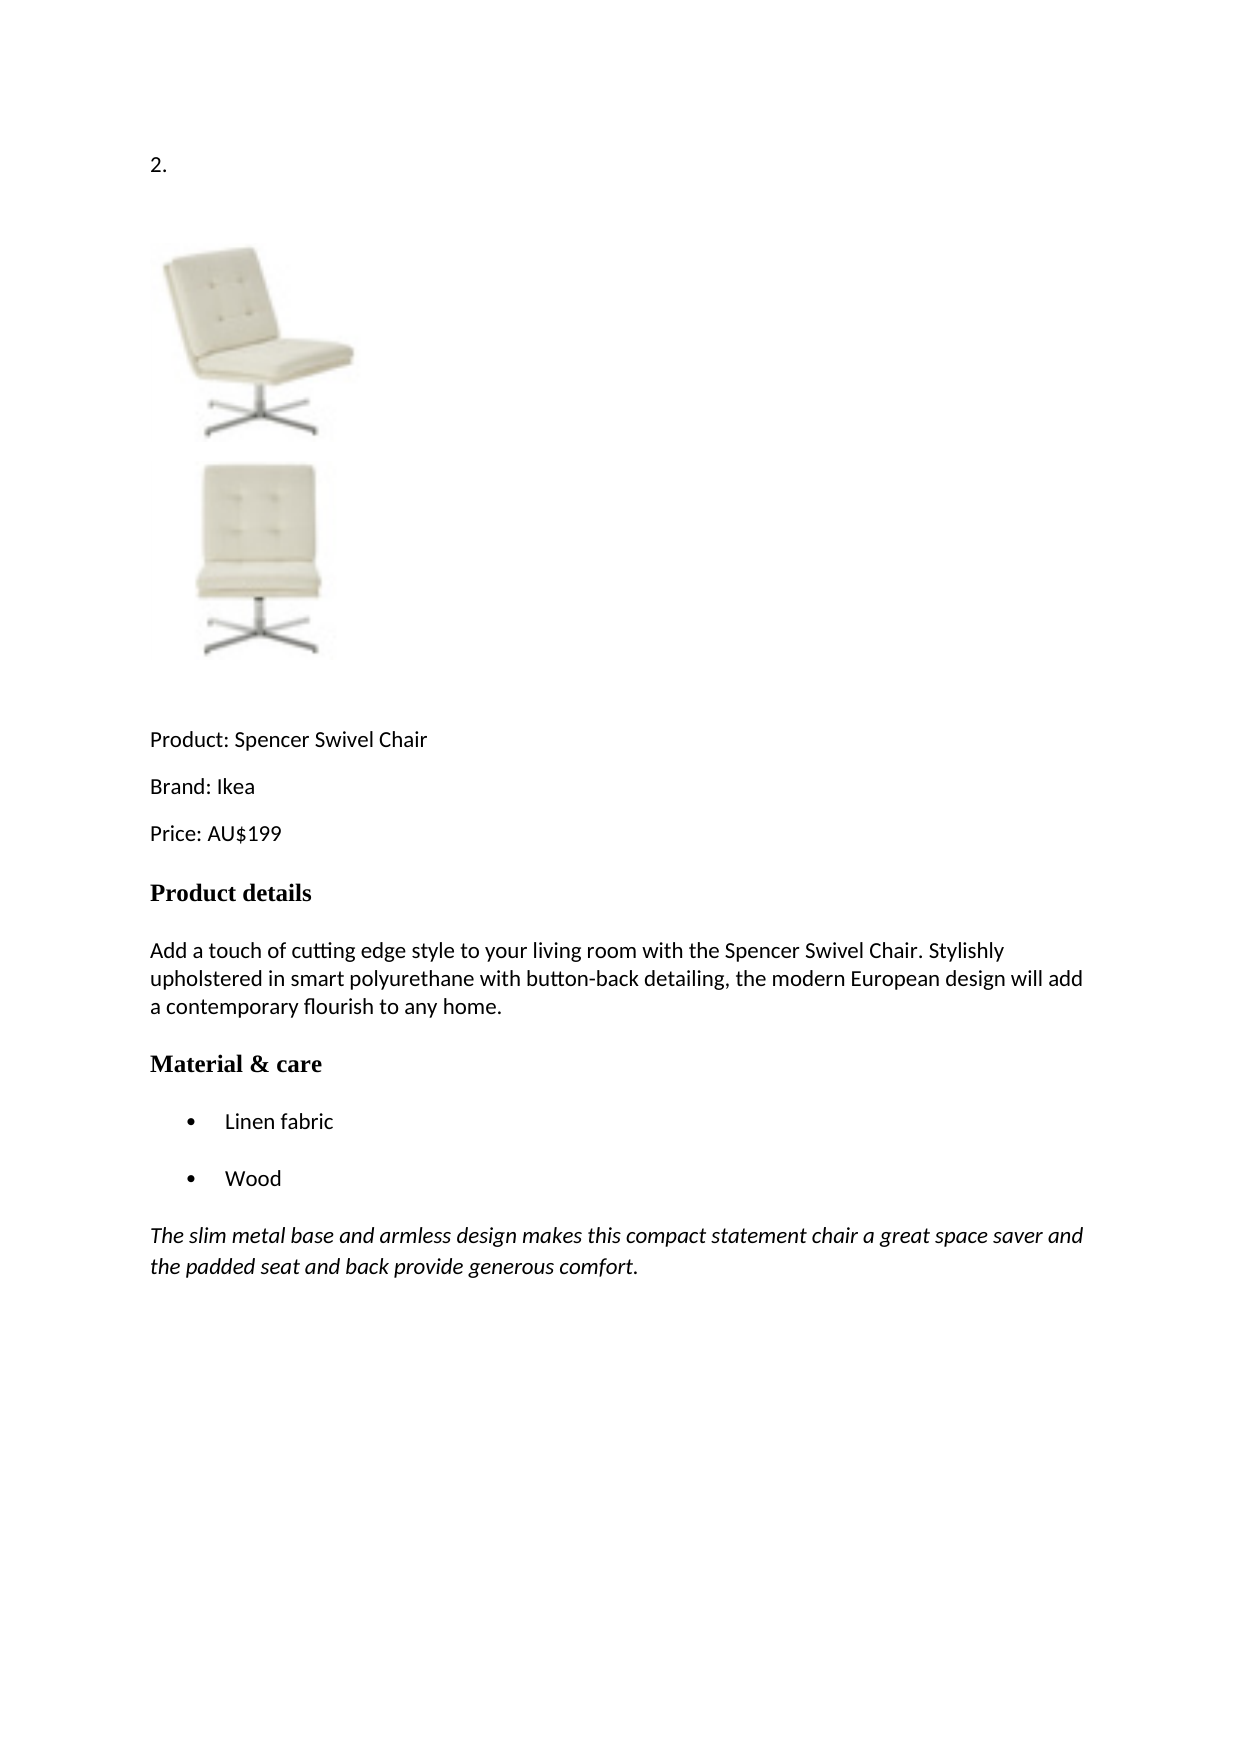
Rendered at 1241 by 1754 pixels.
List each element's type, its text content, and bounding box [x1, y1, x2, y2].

text Add a touch of cutting edge style to your living room with the Spencer Swivel Chair. Stylishly upholstered in smart polyurethane with button-back detailing, the modern European design will add a contemporary flourish to any home. [150, 936, 1090, 1020]
text Product: Spencer Swivel Chair [150, 725, 1090, 753]
text 2. [150, 150, 1090, 178]
text Product details [150, 878, 1090, 907]
text Price: AU$199 [150, 819, 1090, 847]
list Wood [187, 1164, 1090, 1192]
list Linen fabric [187, 1107, 1090, 1135]
text Brand: Ikea [150, 772, 1090, 800]
text Material & care [150, 1049, 1090, 1078]
picture [150, 243, 369, 442]
text The slim metal base and armless design makes this compact statement chair a great space saver and the padded seat and back provide generous comfort. [150, 1222, 1090, 1280]
picture [150, 461, 369, 660]
